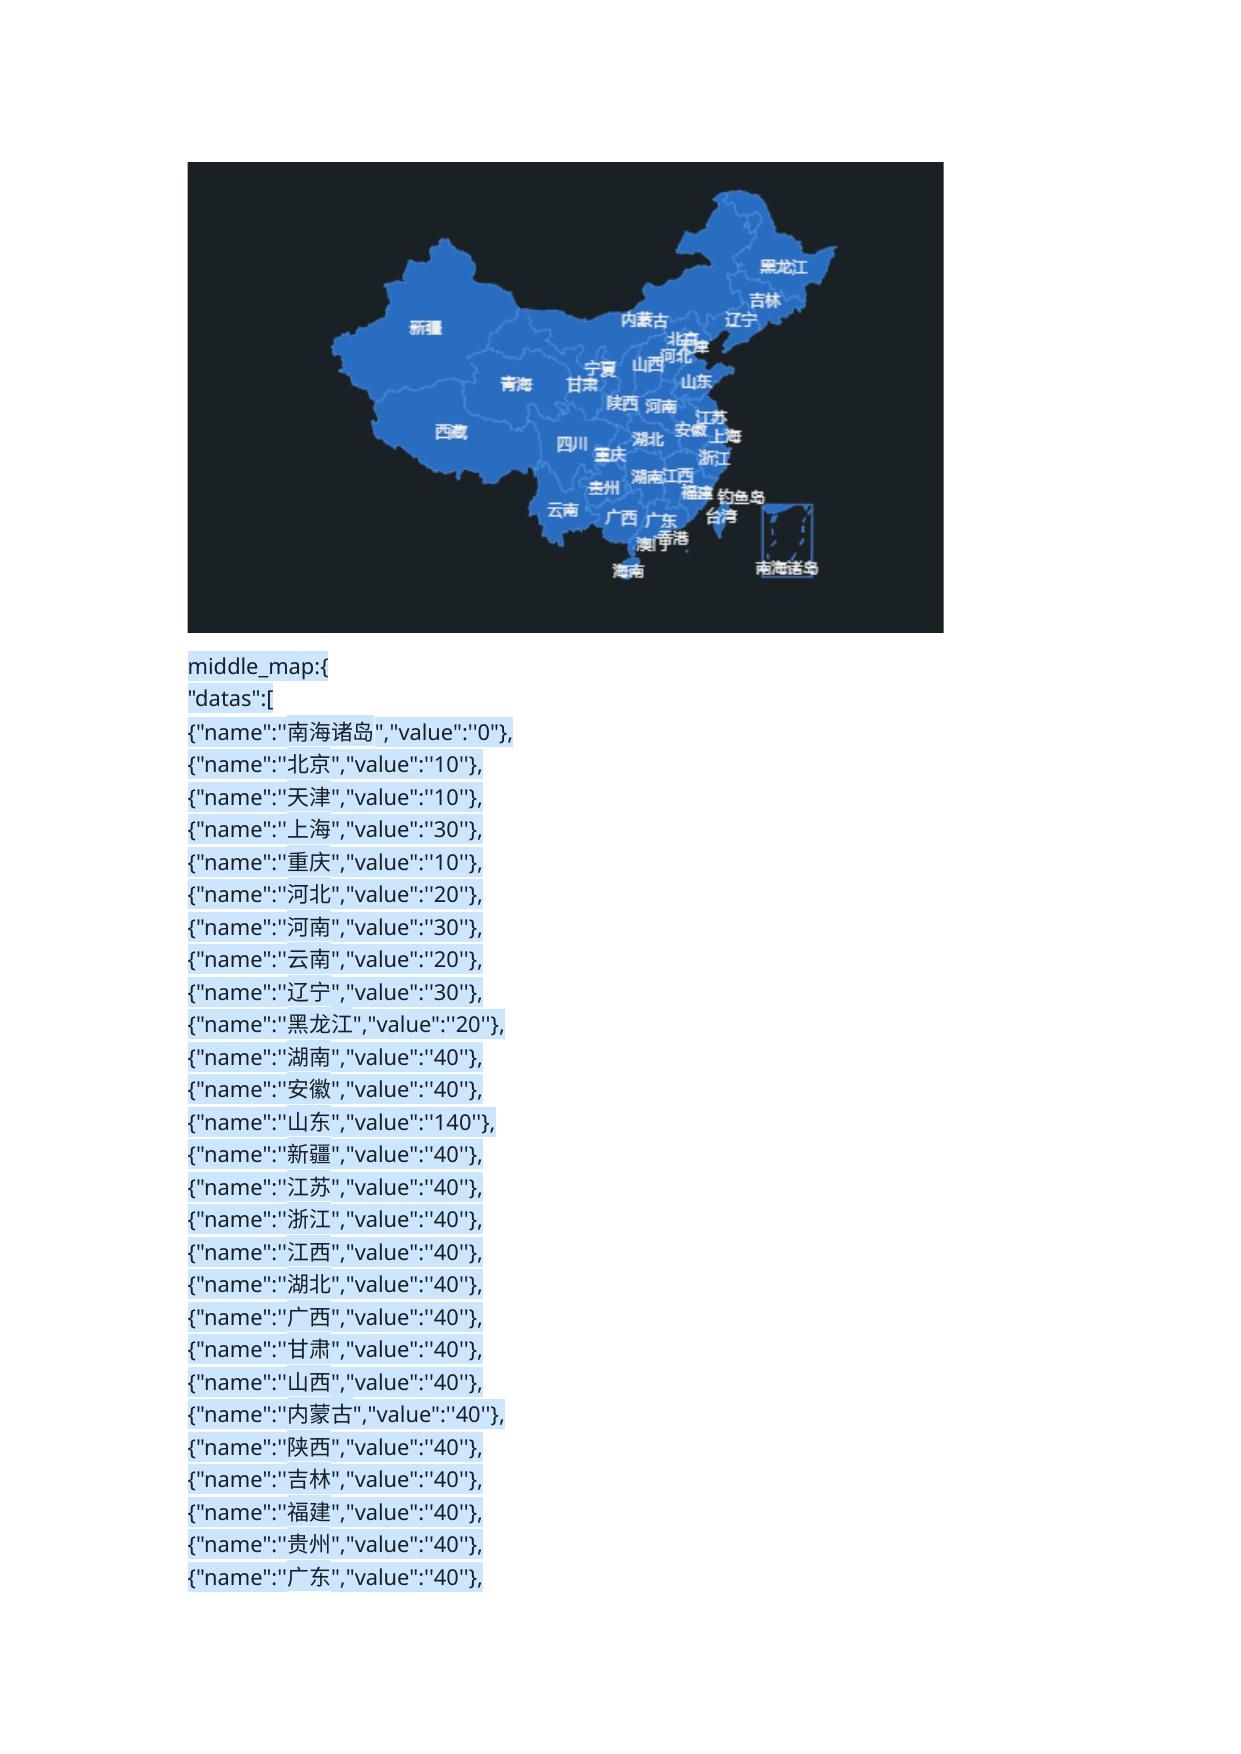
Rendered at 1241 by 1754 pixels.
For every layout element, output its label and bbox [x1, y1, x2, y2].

picture [187, 162, 944, 633]
text [187, 649, 1053, 1592]
